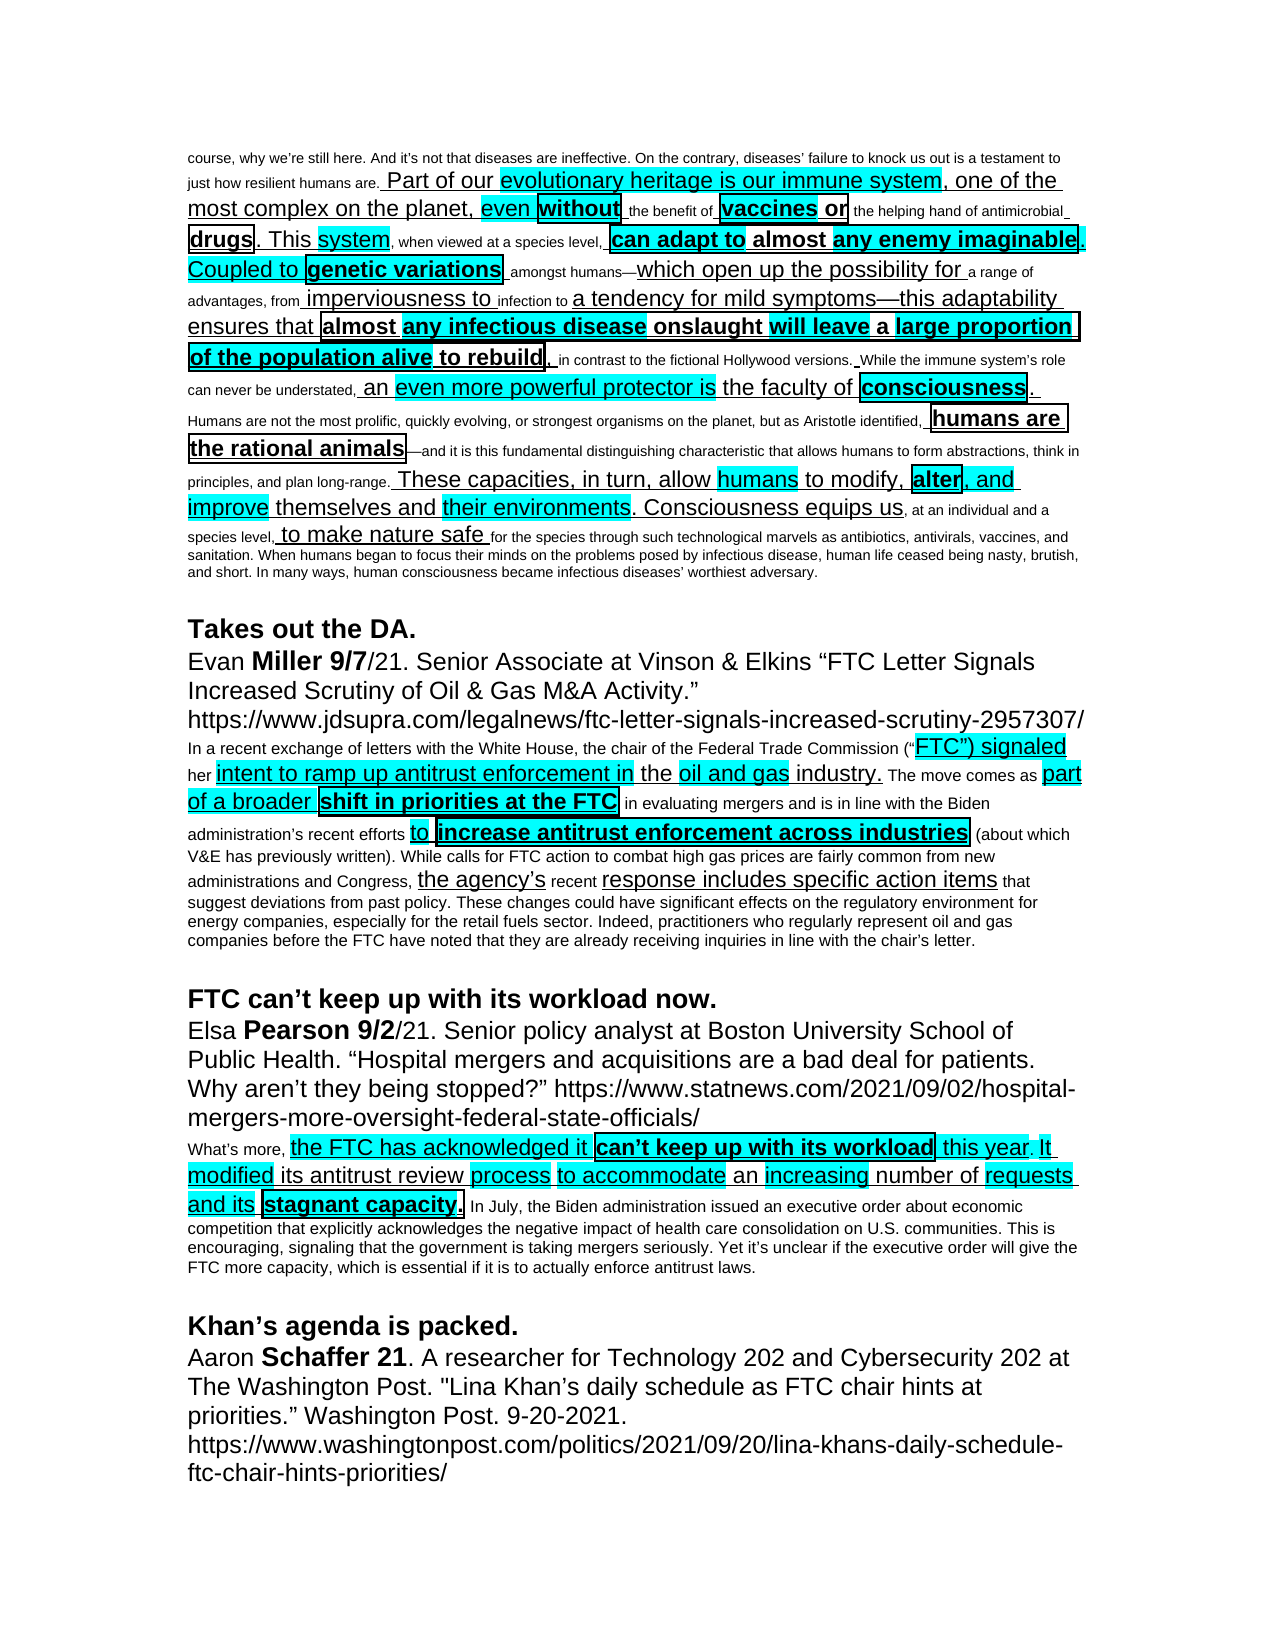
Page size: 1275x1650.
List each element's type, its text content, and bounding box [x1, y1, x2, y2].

text What’s more, the FTC has acknowledged it can’t keep up with its workload this year. It modified its antitrust review process to accommodate an increasing number of requests and its stagnant capacity. In July, the Biden administration issued an executive order about economic competition that explicitly acknowledges the negative impact of health care consolidation on U.S. communities. This is encouraging, signaling that the government is taking mergers seriously. Yet it’s unclear if the executive order will give the FTC more capacity, which is essential if it is to actually enforce antitrust laws. [187, 1132, 1087, 1277]
subtitle FTC can’t keep up with its workload now. [187, 983, 1087, 1014]
text Aaron Schaffer 21. A researcher for Technology 202 and Cybersecurity 202 at The Washington Post. "Lina Khan’s daily schedule as FTC chair hints at priorities.” Washington Post. 9-20-2021. https://www.washingtonpost.com/politics/2021/09/20/lina-khans-daily-schedule-ftc-chair-hints-priorities/ [187, 1341, 1087, 1487]
subtitle Khan’s agenda is packed. [187, 1309, 1087, 1341]
text Elsa Pearson 9/2/21. Senior policy analyst at Boston University School of Public Health. “Hospital mergers and acquisitions are a bad deal for patients. Why aren’t they being stopped?” https://www.statnews.com/2021/09/02/hospital-mergers-more-oversight-federal-state-officials/ [187, 1014, 1087, 1132]
text Evan Miller 9/7/21. Senior Associate at Vinson & Elkins “FTC Letter Signals Increased Scrutiny of Oil & Gas M&A Activity.” https://www.jdsupra.com/legalnews/ftc-letter-signals-increased-scrutiny-2957307/ [187, 644, 1087, 733]
subtitle Takes out the DA. [187, 613, 1087, 644]
text In a recent exchange of letters with the White House, the chair of the Federal Trade Commission (“FTC”) signaled her intent to ramp up antitrust enforcement in the oil and gas industry. The move comes as part of a broader shift in priorities at the FTC in evaluating mergers and is in line with the Biden administration’s recent efforts to increase antitrust enforcement across industries (about which V&E has previously written). While calls for FTC action to combat high gas prices are fairly common from new administrations and Congress, the agency’s recent response includes specific action items that suggest deviations from past policy. These changes could have significant effects on the regulatory environment for energy companies, especially for the retail fuels sector. Indeed, practitioners who regularly represent oil and gas companies before the FTC have noted that they are already receiving inquiries in line with the chair’s letter. [187, 733, 1087, 950]
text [187, 150, 1087, 580]
